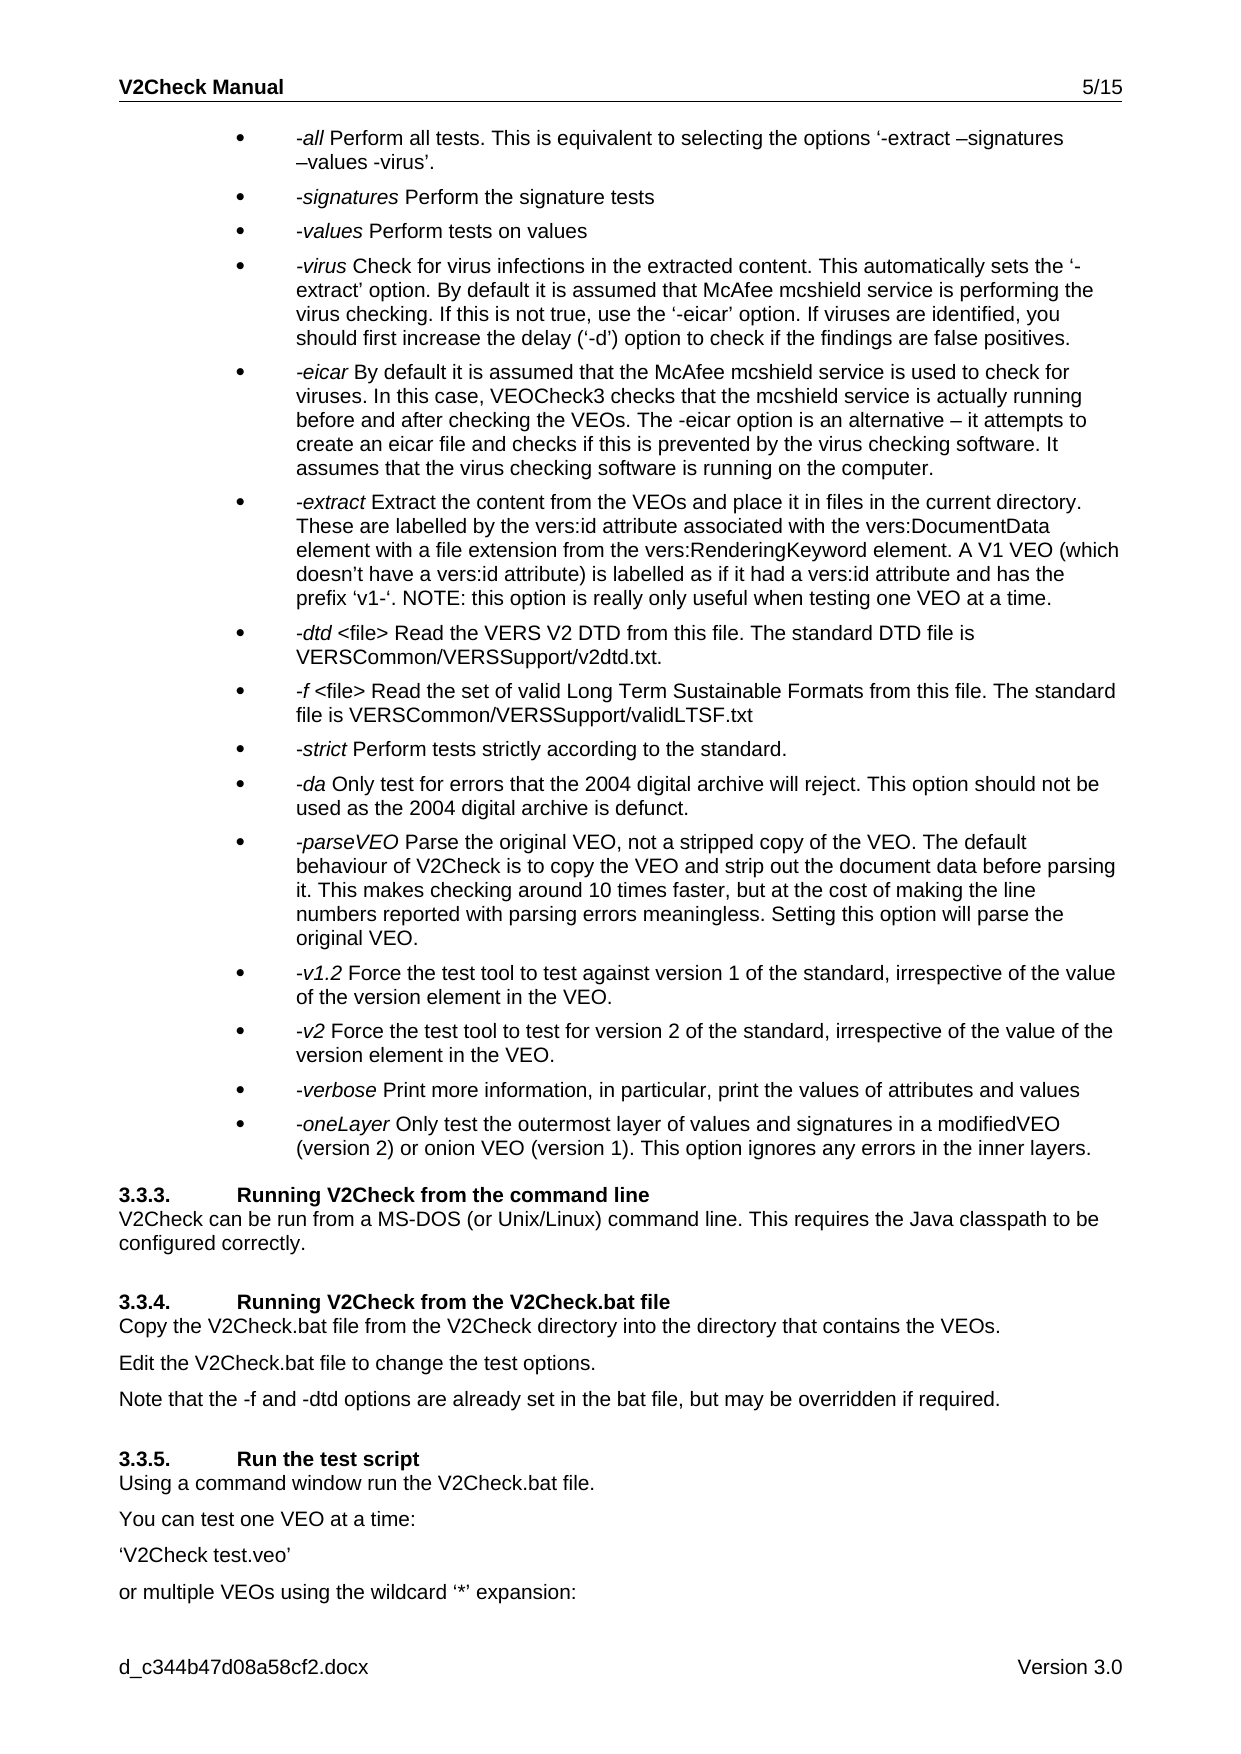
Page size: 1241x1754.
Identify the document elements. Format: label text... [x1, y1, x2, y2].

list -v1.2 Force the test tool to test against version 1 of the standard, irrespective of the value of the version element in the VEO. [237, 961, 1122, 1008]
list -values Perform tests on values [237, 219, 1122, 243]
list -extract Extract the content from the VEOs and place it in files in the current directory. These are labelled by the vers:id attribute associated with the vers:DocumentData element with a file extension from the vers:RenderingKeyword element. A V1 VEO (which doesn’t have a vers:id attribute) is labelled as if it had a vers:id attribute and has the prefix ‘v1-‘. NOTE: this option is really only useful when testing one VEO at a time. [237, 490, 1122, 610]
subtitle Run the test script [118, 1446, 1122, 1470]
list -eicar By default it is assumed that the McAfee mcshield service is used to check for viruses. In this case, VEOCheck3 checks that the mcshield service is actually running before and after checking the VEOs. The -eicar option is an alternative – it attempts to create an eicar file and checks if this is prevented by the virus checking software. It assumes that the virus checking software is running on the computer. [237, 360, 1122, 480]
subtitle Running V2Check from the command line [118, 1183, 1122, 1207]
list -parseVEO Parse the original VEO, not a stripped copy of the VEO. The default behaviour of V2Check is to copy the VEO and strip out the document data before parsing it. This makes checking around 10 times faster, but at the cost of making the line numbers reported with parsing errors meaningless. Setting this option will parse the original VEO. [237, 830, 1122, 950]
text Copy the V2Check.bat file from the V2Check directory into the directory that contains the VEOs. [118, 1314, 1122, 1338]
text or multiple VEOs using the wildcard ‘*’ expansion: [118, 1580, 1122, 1604]
list -signatures Perform the signature tests [237, 184, 1122, 208]
list -all Perform all tests. This is equivalent to selecting the options ‘-extract –signatures –values -virus’. [237, 126, 1122, 174]
list -f <file> Read the set of valid Long Term Sustainable Formats from this file. The standard file is VERSCommon/VERSSupport/validLTSF.txt [237, 679, 1122, 727]
list -verbose Print more information, in particular, print the values of attributes and values [237, 1077, 1122, 1101]
list -oneLayer Only test the outermost layer of values and signatures in a modifiedVEO (version 2) or onion VEO (version 1). This option ignores any errors in the inner layers. [237, 1112, 1122, 1160]
list -v2 Force the test tool to test for version 2 of the standard, irrespective of the value of the version element in the VEO. [237, 1019, 1122, 1067]
text ‘V2Check test.veo’ [118, 1543, 1122, 1567]
list -virus Check for virus infections in the extracted content. This automatically sets the ‘-extract’ option. By default it is assumed that McAfee mcshield service is performing the virus checking. If this is not true, use the ‘-eicar’ option. If viruses are identified, you should first increase the delay (‘-d’) option to check if the findings are false positives. [237, 253, 1122, 349]
text Note that the -f and -dtd options are already set in the bat file, but may be overridden if required. [118, 1387, 1122, 1411]
text Edit the V2Check.bat file to change the test options. [118, 1351, 1122, 1374]
text You can test one VEO at a time: [118, 1507, 1122, 1531]
text Using a command window run the V2Check.bat file. [118, 1470, 1122, 1494]
text V2Check can be run from a MS-DOS (or Unix/Linux) command line. This requires the Java classpath to be configured correctly. [118, 1207, 1122, 1255]
list -da Only test for errors that the 2004 digital archive will reject. This option should not be used as the 2004 digital archive is defunct. [237, 772, 1122, 820]
subtitle Running V2Check from the V2Check.bat file [118, 1290, 1122, 1314]
list -dtd <file> Read the VERS V2 DTD from this file. The standard DTD file is VERSCommon/VERSSupport/v2dtd.txt. [237, 620, 1122, 668]
list -strict Perform tests strictly according to the standard. [237, 737, 1122, 761]
